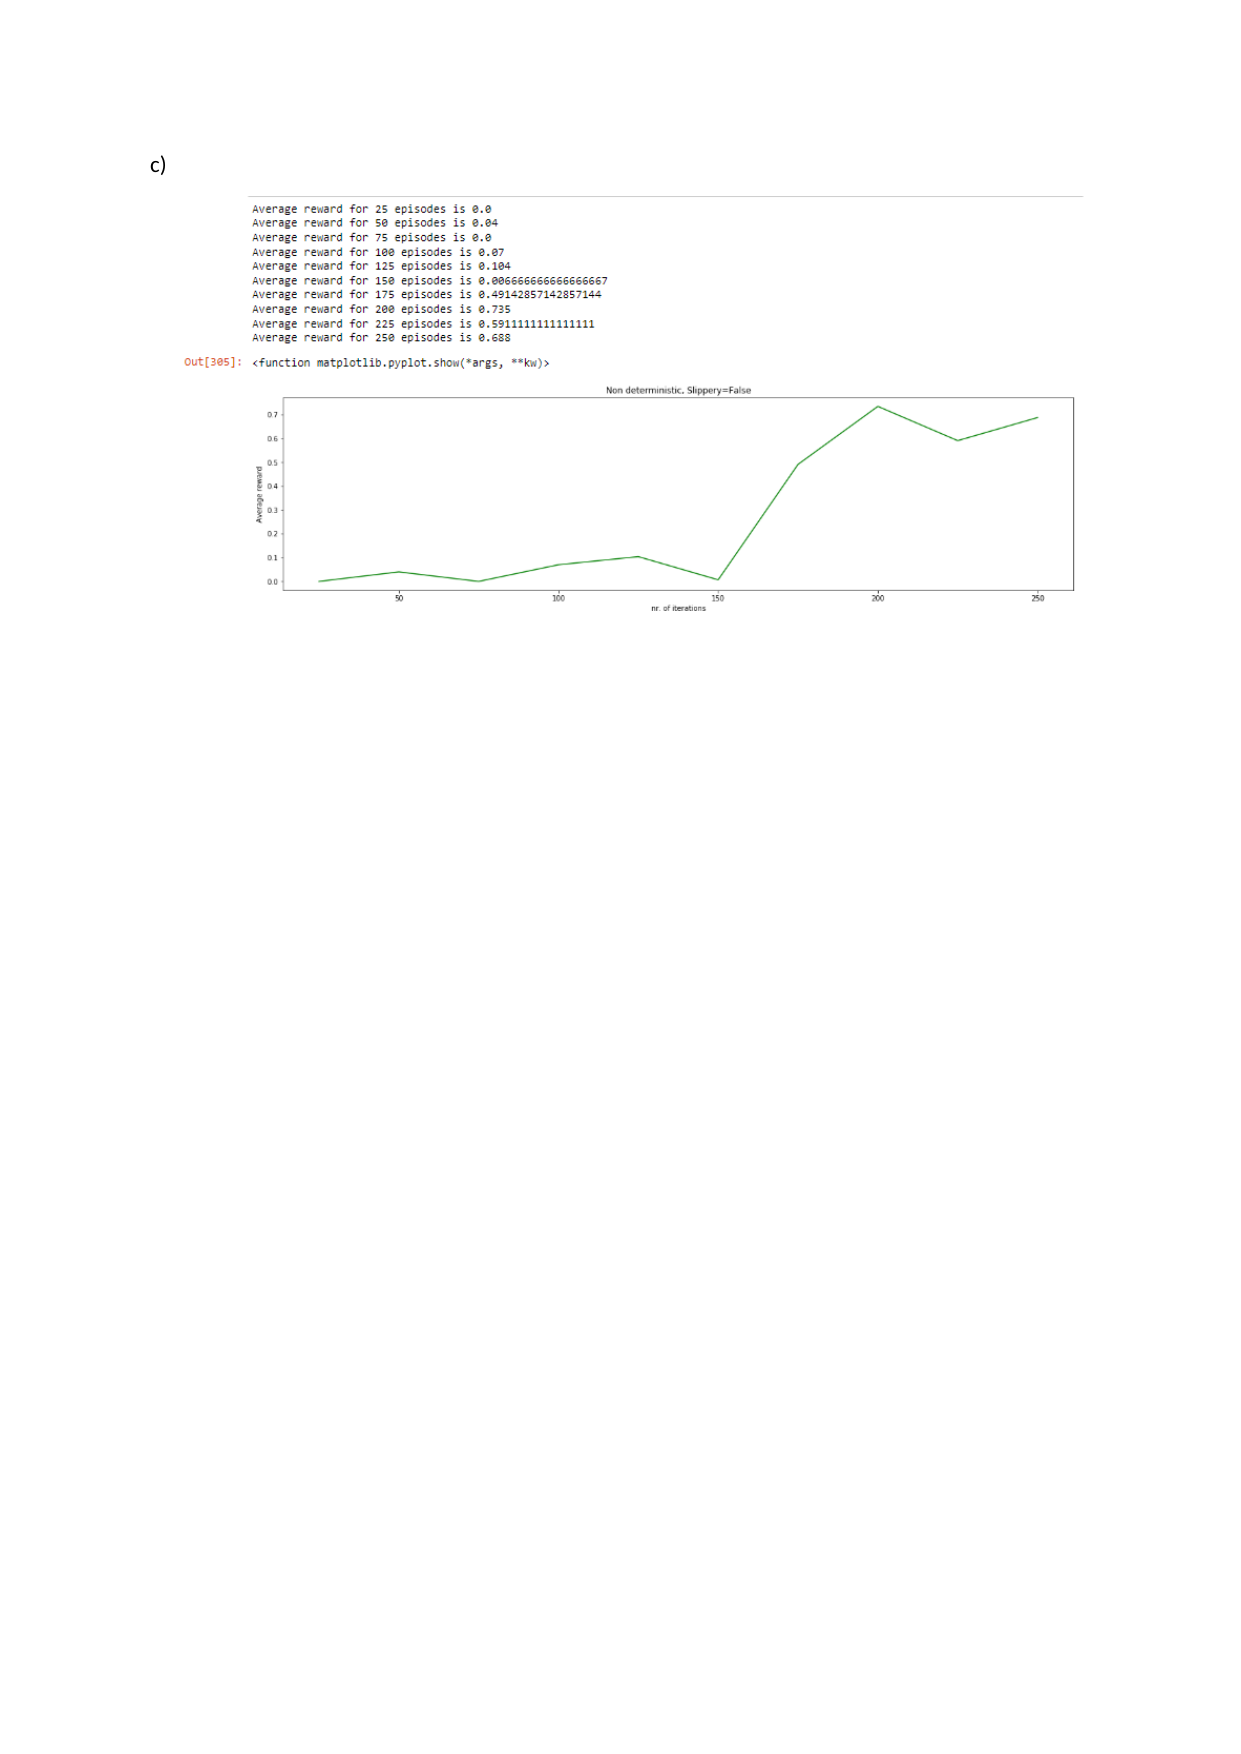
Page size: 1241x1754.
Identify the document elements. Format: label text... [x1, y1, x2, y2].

text c) [150, 150, 1090, 178]
picture [150, 196, 1091, 632]
